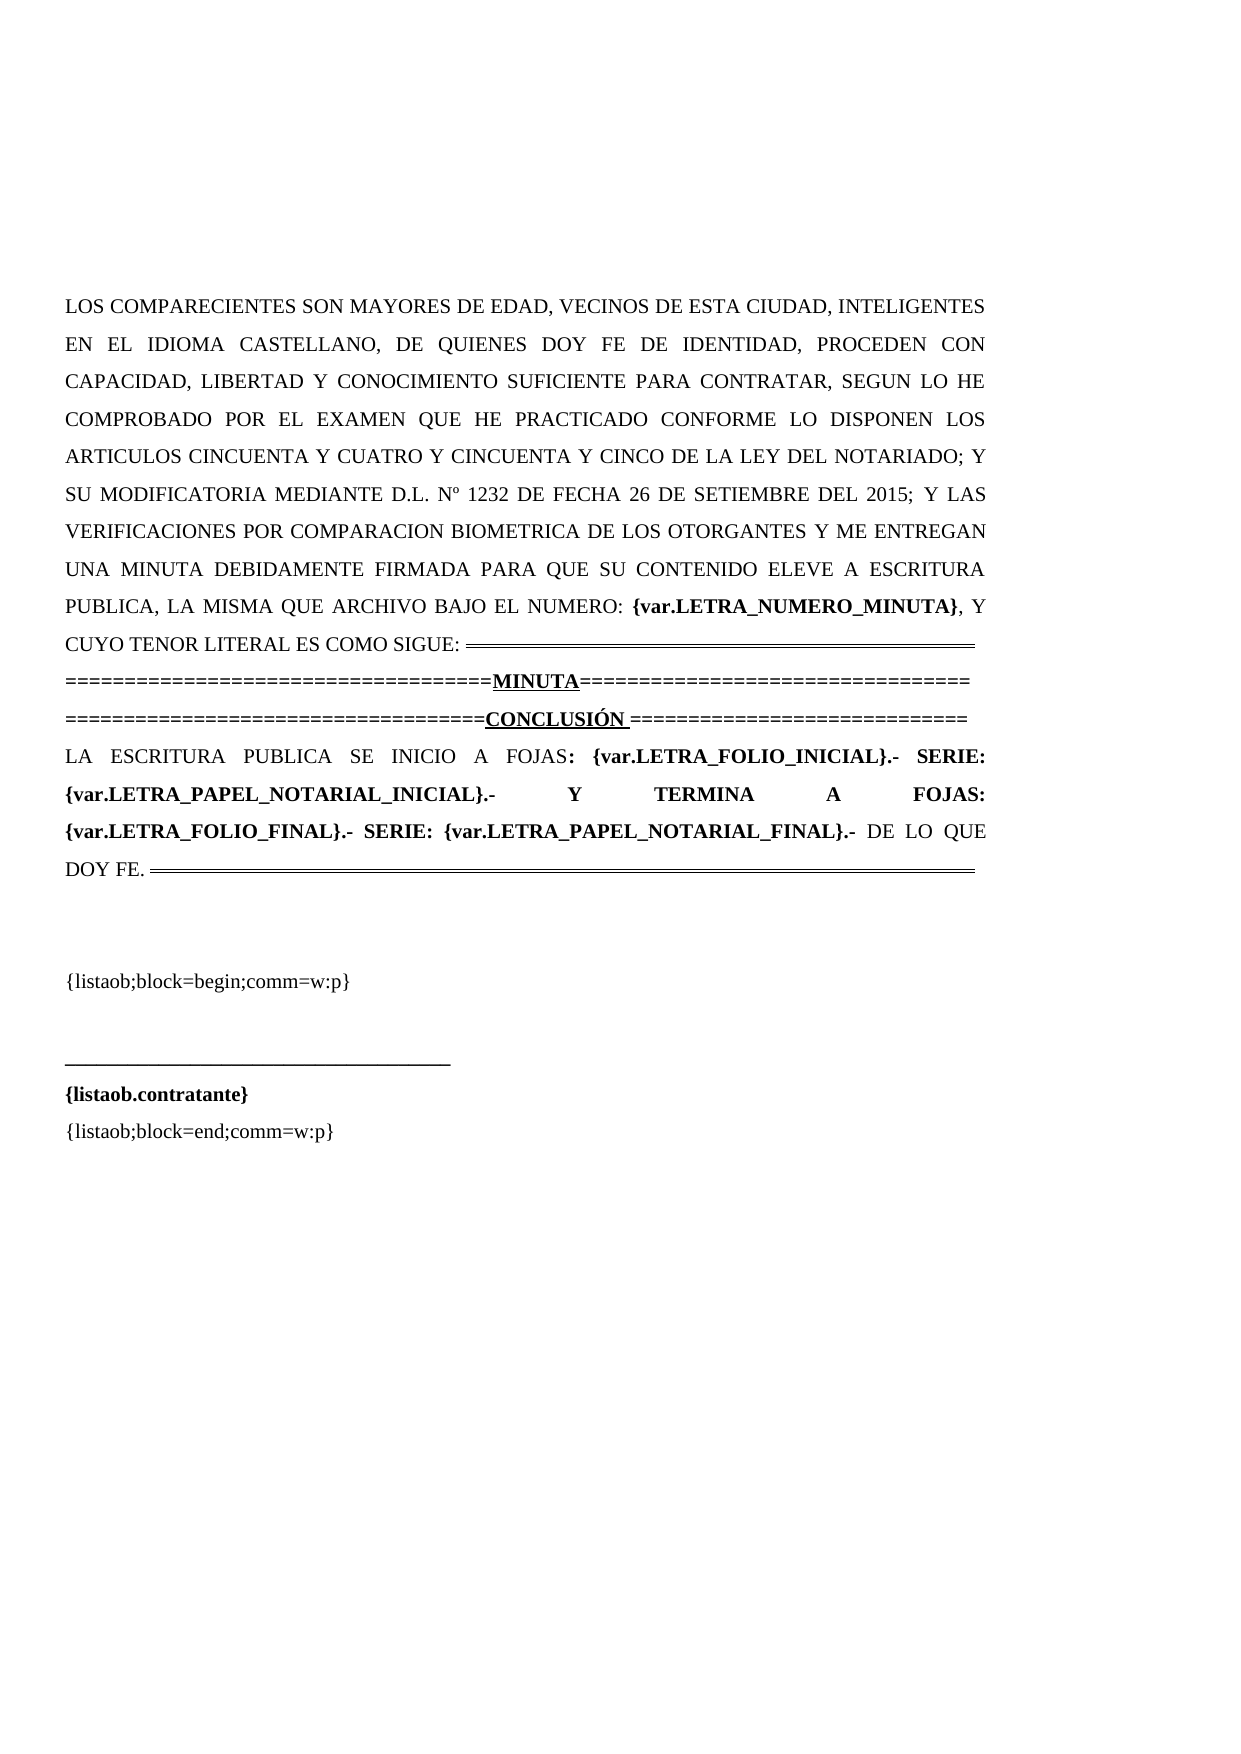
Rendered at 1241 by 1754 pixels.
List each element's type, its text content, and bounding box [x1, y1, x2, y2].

text _____________________________________ [65, 1033, 986, 1071]
text {listaob;block=begin;comm=w:p} [65, 958, 986, 996]
text LA ESCRITURA PUBLICA SE INICIO A FOJAS: {var.LETRA_FOLIO_INICIAL}.- SERIE: {var.LETRA_PAPEL_NOTARIAL_INICIAL}.- Y TERMINA A FOJAS:{var.LETRA_FOLIO_FINAL}.- SERIE: {var.LETRA_PAPEL_NOTARIAL_FINAL}.- DE LO QUE DOY FE. [65, 733, 986, 883]
text ====================================MINUTA================================= [65, 658, 986, 696]
text {listaob;block=end;comm=w:p} [65, 1108, 986, 1146]
text ====================================CONCLUSIÓN ============================= [65, 696, 986, 733]
text LOS COMPARECIENTES SON MAYORES DE EDAD, VECINOS DE ESTA CIUDAD, INTELIGENTES EN EL IDIOMA CASTELLANO, DE QUIENES DOY FE DE IDENTIDAD, PROCEDEN CON CAPACIDAD, LIBERTAD Y CONOCIMIENTO SUFICIENTE PARA CONTRATAR, SEGUN LO HE COMPROBADO POR EL EXAMEN QUE HE PRACTICADO CONFORME LO DISPONEN LOS ARTICULOS CINCUENTA Y CUATRO Y CINCUENTA Y CINCO DE LA LEY DEL NOTARIADO; Y SU MODIFICATORIA MEDIANTE D.L. Nº 1232 DE FECHA 26 DE SETIEMBRE DEL 2015; Y LAS VERIFICACIONES POR COMPARACION BIOMETRICA DE LOS OTORGANTES Y ME ENTREGAN UNA MINUTA DEBIDAMENTE FIRMADA PARA QUE SU CONTENIDO ELEVE A ESCRITURA PUBLICA, LA MISMA QUE ARCHIVO BAJO EL NUMERO: {var.LETRA_NUMERO_MINUTA}, Y CUYO TENOR LITERAL ES COMO SIGUE: [65, 283, 986, 658]
text {listaob.contratante} [65, 1071, 986, 1108]
